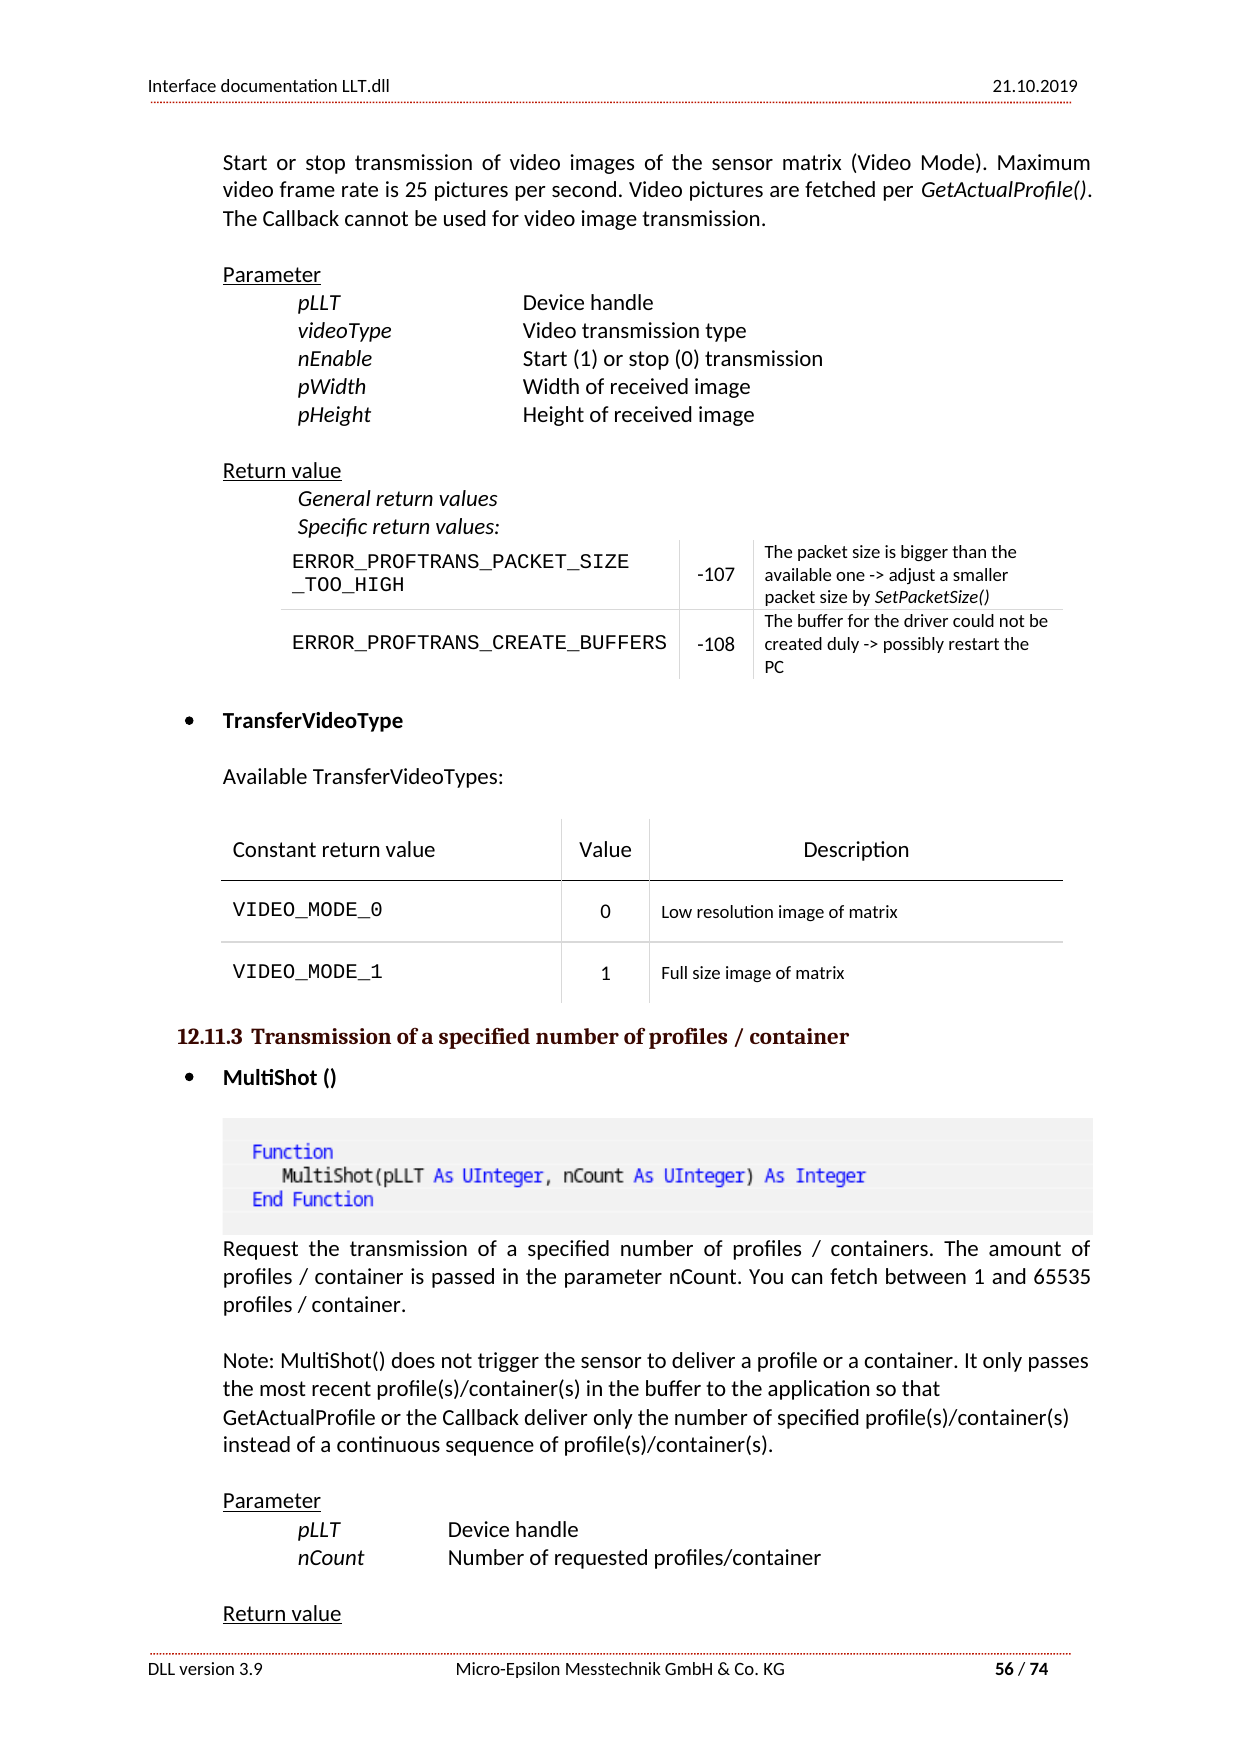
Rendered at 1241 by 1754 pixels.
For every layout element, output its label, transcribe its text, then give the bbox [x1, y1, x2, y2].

subtitle Transmission of a specified number of profiles / container [177, 1024, 1093, 1050]
list pHeight Height of received image [223, 400, 1093, 428]
list nEnable Start (1) or stop (0) transmission [223, 344, 1093, 372]
table_header Constant return value [221, 819, 561, 880]
list TransferVideoType [185, 706, 1093, 734]
table_cell Low resolution image of matrix [650, 881, 1063, 941]
list Request the transmission of a specified number of profiles / containers. The amount of profiles / container is passed in the parameter nCount. You can fetch between 1 and 65535 profiles / container. [223, 1235, 1093, 1318]
table_cell ERROR_PROFTRANS_CREATE_BUFFERS [281, 610, 679, 678]
list Available TransferVideoTypes: [223, 762, 1093, 791]
table_header The packet size is bigger than the available one -> adjust a smaller packet size by SetPacketSize() [754, 540, 1063, 609]
table_cell 1 [562, 943, 649, 1003]
table_header Description [650, 819, 1063, 880]
table_header Value [562, 819, 649, 880]
list General return values [223, 484, 1093, 512]
list pLLT Device handle [223, 1515, 1093, 1543]
table_header -107 [680, 540, 753, 609]
list Return value [223, 456, 1093, 484]
table_cell 0 [562, 881, 649, 941]
list Start or stop transmission of video images of the sensor matrix (Video Mode). Maximum video frame rate is 25 pictures per second. Video pictures are fetched per GetActualProfile(). The Callback cannot be used for video image transmission. [223, 148, 1093, 232]
list MultiShot () [185, 1063, 1093, 1091]
table_cell VIDEO_MODE_0 [221, 881, 561, 941]
list Parameter [223, 260, 1093, 288]
table_header ERROR_PROFTRANS_PACKET_SIZE _TOO_HIGH [281, 540, 679, 609]
list videoType Video transmission type [223, 316, 1093, 344]
table_cell The buffer for the driver could not be created duly -> possibly restart the PC [754, 610, 1063, 678]
list Parameter [223, 1487, 1093, 1515]
table_cell -108 [680, 610, 753, 678]
list pLLT Device handle [223, 288, 1093, 316]
list Specific return values: [223, 512, 1093, 540]
list Return value [223, 1599, 1093, 1627]
table_cell Full size image of matrix [650, 943, 1063, 1003]
list Note: MultiShot() does not trigger the sensor to deliver a profile or a container. It only passes the most recent profile(s)/container(s) in the buffer to the application so that GetActualProfile or the Callback deliver only the number of specified profile(s)/container(s) instead of a continuous sequence of profile(s)/container(s). [223, 1347, 1093, 1459]
table_cell VIDEO_MODE_1 [221, 943, 561, 1003]
list nCount Number of requested profiles/container [223, 1543, 1093, 1571]
list pWidth Width of received image [223, 372, 1093, 400]
